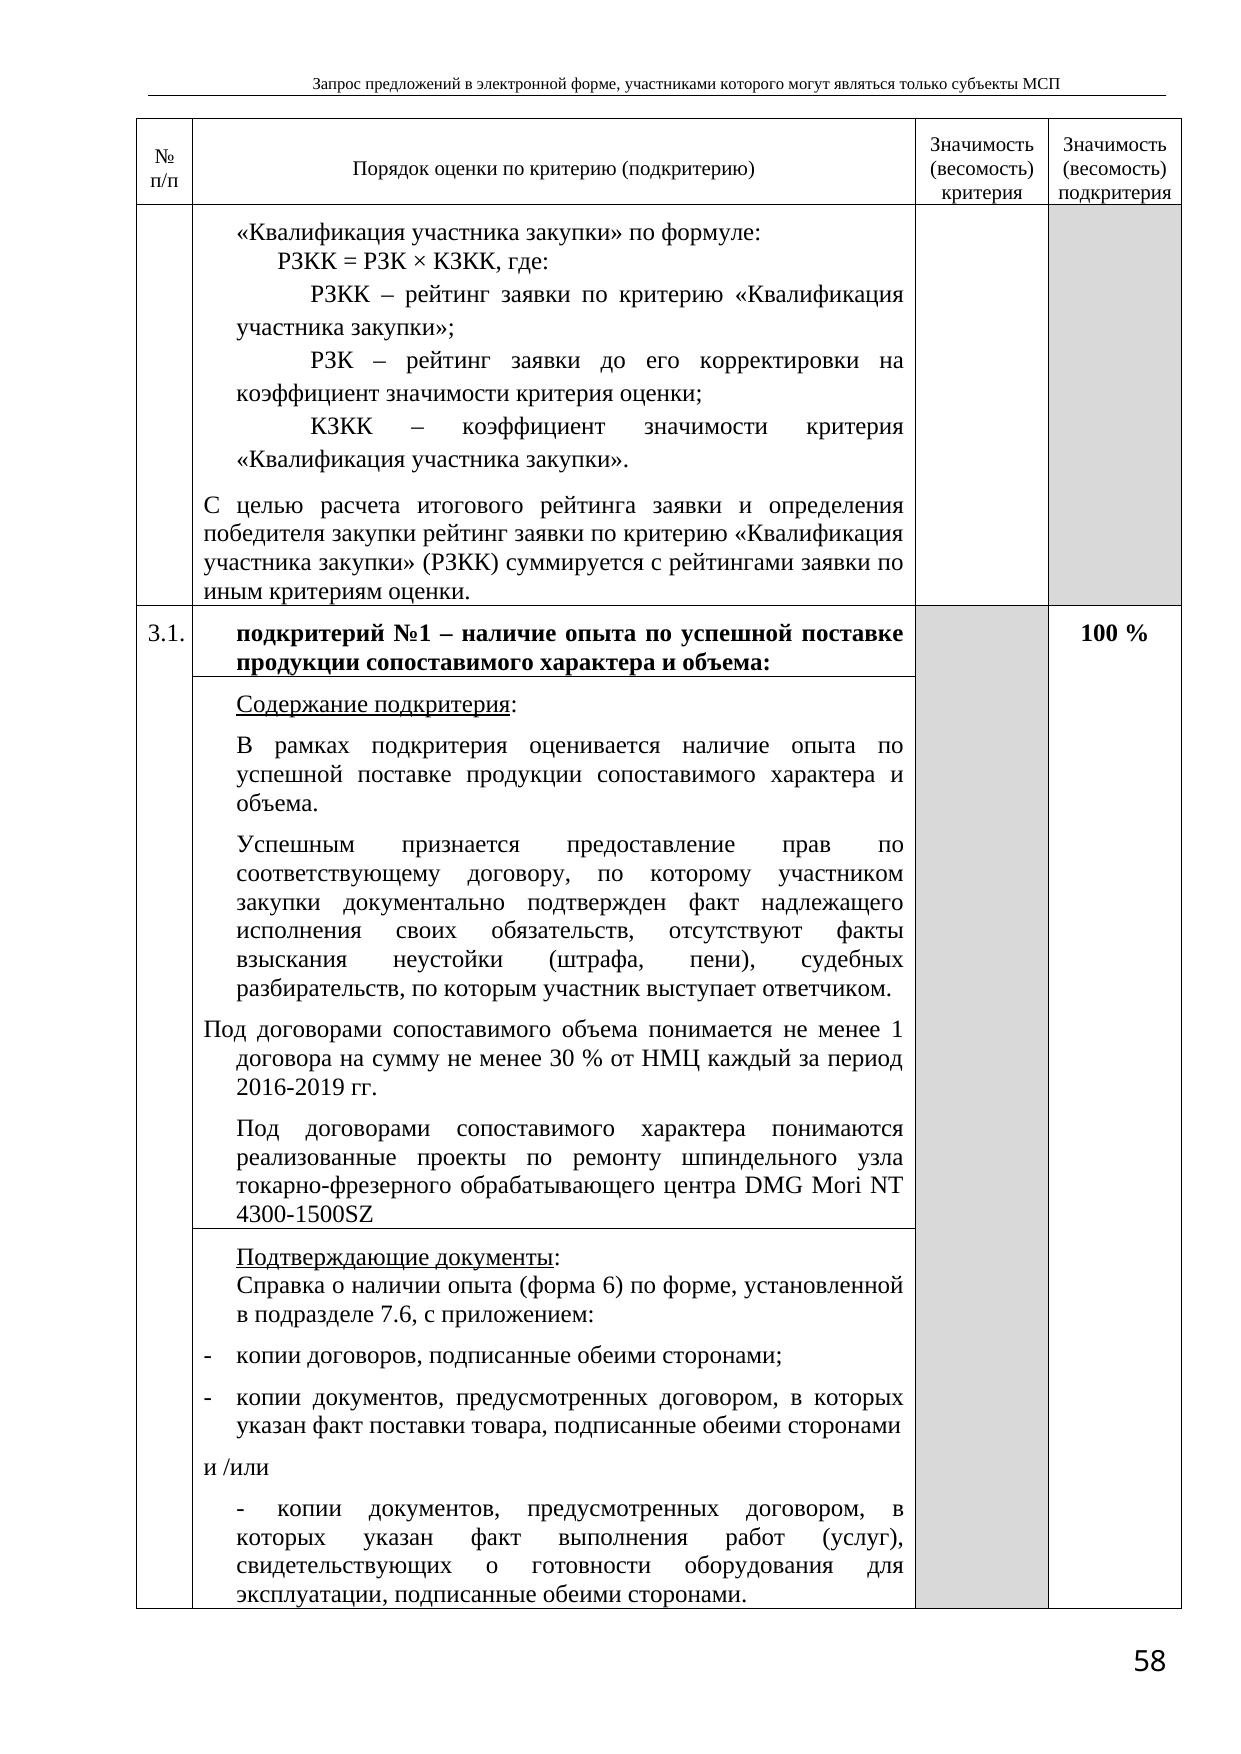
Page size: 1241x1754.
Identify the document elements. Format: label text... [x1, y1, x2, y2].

table_header № п/п [137, 119, 192, 204]
table_cell подкритерий №1 – наличие опыта по успешной поставке продукции сопоставимого характера и объема: [193, 606, 915, 676]
table_cell Содержание подкритерия: В рамках подкритерия оценивается наличие опыта по успешной поставке продукции сопоставимого характера и объема. Успешным признается предоставление прав по соответствующему договору, по которому участником закупки документально подтвержден факт надлежащего исполнения своих обязательств, отсутствуют факты взыскания неустойки (штрафа, пени), судебных разбирательств, по которым участник выступает ответчиком. Под договорами сопоставимого объема понимается не менее 1 договора на сумму не менее 30 % от НМЦ каждый за период 2016-2019 гг. Под договорами сопоставимого характера понимаются реализованные проекты по ремонту шпиндельного узла токарно-фрезерного обрабатывающего центра DMG Mori NT 4300-1500SZ [193, 677, 915, 1228]
table_cell 100 % [1049, 606, 1181, 1608]
table_header Значимость (весомость) подкритерия [1049, 119, 1181, 204]
table_cell [137, 606, 192, 1608]
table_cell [193, 205, 915, 605]
table_cell Подтверждающие документы: Справка о наличии опыта (форма 6) по форме, установленной в подразделе 7.6, с приложением: - копии договоров, подписанные обеими сторонами; - копии документов, предусмотренных договором, в которых указан факт поставки товара, подписанные обеими сторонами и /или - копии документов, предусмотренных договором, в которых указан факт выполнения работ (услуг), свидетельствующих о готовности оборудования для эксплуатации, подписанные обеими сторонами. [193, 1229, 915, 1608]
table_cell [916, 606, 1048, 1608]
table_header Порядок оценки по критерию (подкритерию) [193, 119, 915, 204]
table_header Значимость (весомость) критерия [916, 119, 1048, 204]
